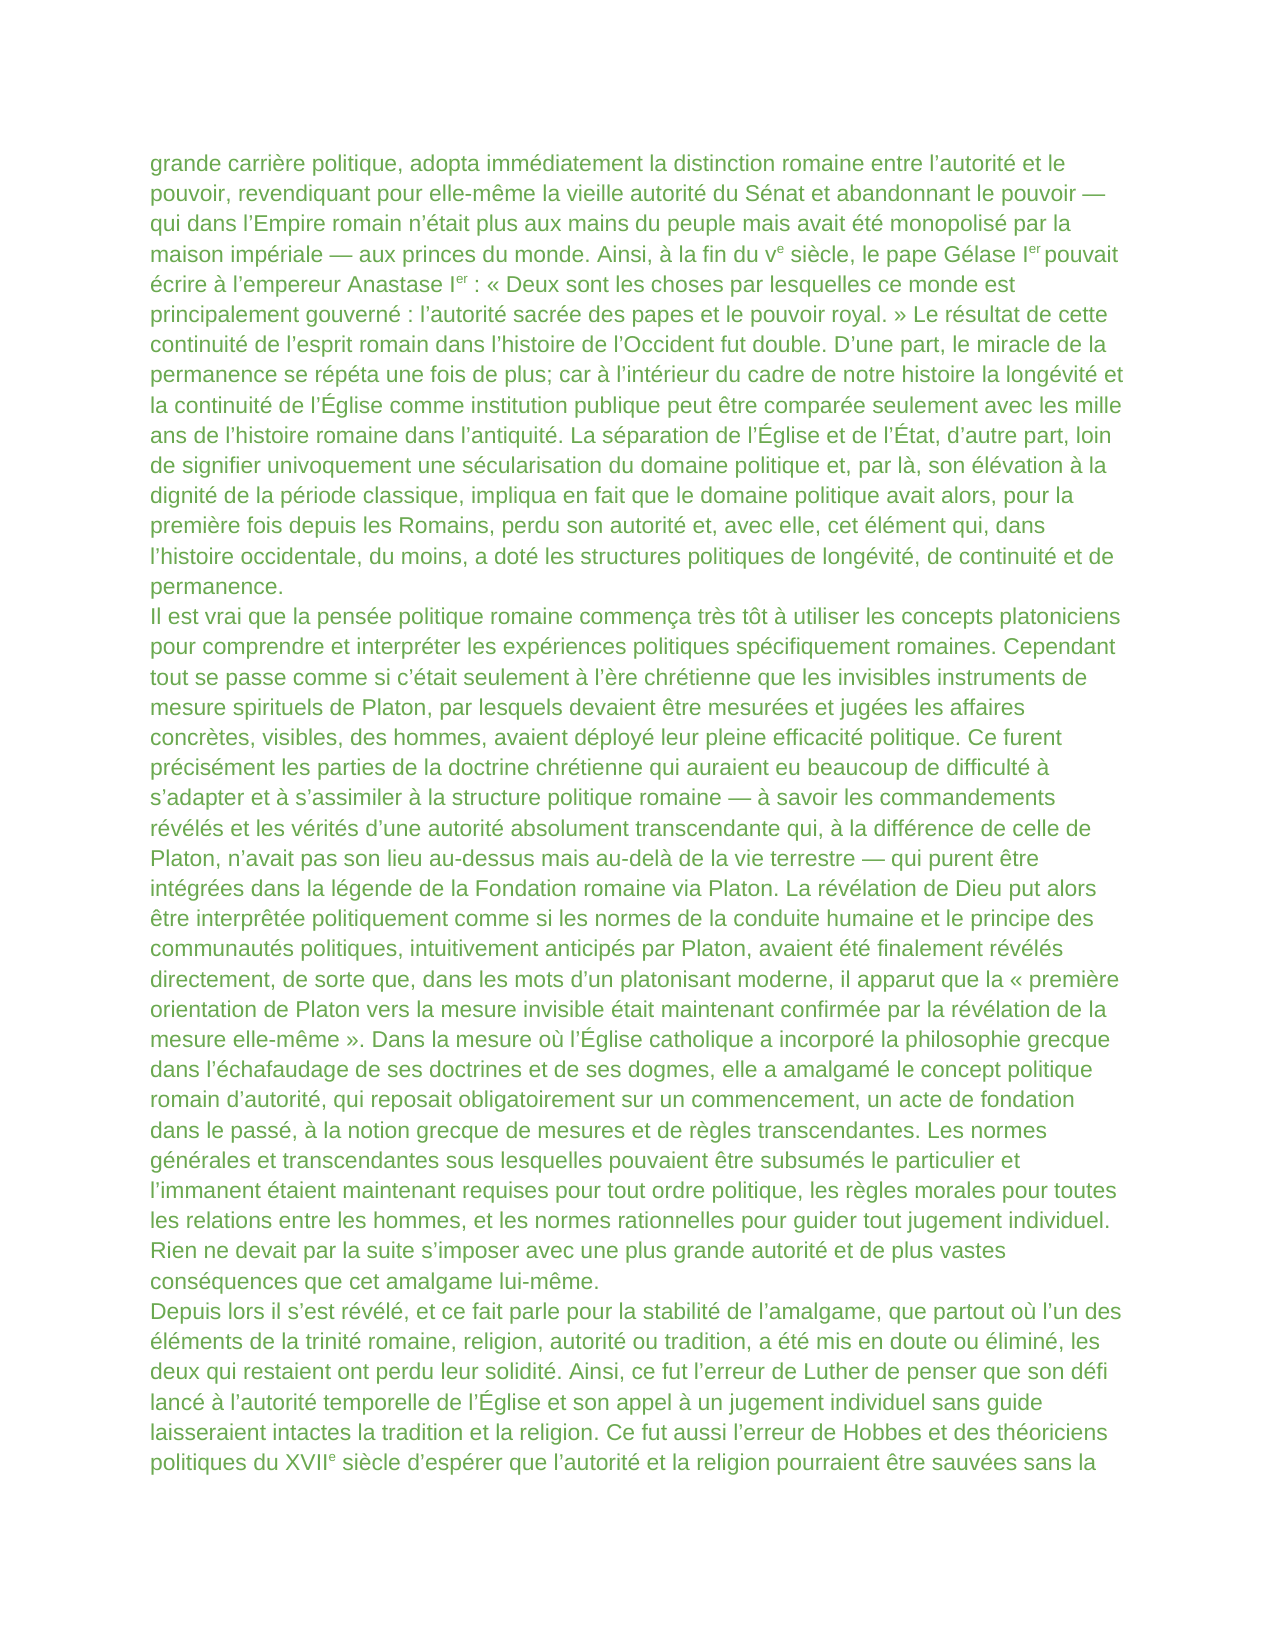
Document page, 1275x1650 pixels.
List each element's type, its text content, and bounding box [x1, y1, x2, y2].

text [150, 1298, 1125, 1475]
text Il est vrai que la pensée politique romaine commença très tôt à utiliser les concepts platoniciens pour comprendre et interpréter les expériences politiques spécifiquement romaines. Cependant tout se passe comme si c’était seulement à l’ère chrétienne que les invisibles instruments de mesure spirituels de Platon, par lesquels devaient être mesurées et jugées les affaires concrètes, visibles, des hommes, avaient déployé leur pleine efficacité politique. Ce furent précisément les parties de la doctrine chrétienne qui auraient eu beaucoup de difficulté à s’adapter et à s’assimiler à la structure politique romaine — à savoir les commandements révélés et les vérités d’une autorité absolument transcendante qui, à la différence de celle de Platon, n’avait pas son lieu au-dessus mais au-delà de la vie terrestre — qui purent être intégrées dans la légende de la Fondation romaine via Platon. La révélation de Dieu put alors être interprêtée politiquement comme si les normes de la conduite humaine et le principe des communautés politiques, intuitivement anticipés par Platon, avaient été finalement révélés directement, de sorte que, dans les mots d’un platonisant moderne, il apparut que la « première orientation de Platon vers la mesure invisible était maintenant confirmée par la révélation de la mesure elle-même ». Dans la mesure où l’Église catholique a incorporé la philosophie grecque dans l’échafaudage de ses doctrines et de ses dogmes, elle a amalgamé le concept politique romain d’autorité, qui reposait obligatoirement sur un commencement, un acte de fondation dans le passé, à la notion grecque de mesures et de règles transcendantes. Les normes générales et transcendantes sous lesquelles pouvaient être subsumés le particulier et l’immanent étaient maintenant requises pour tout ordre politique, les règles morales pour toutes les relations entre les hommes, et les normes rationnelles pour guider tout jugement individuel. Rien ne devait par la suite s’imposer avec une plus grande autorité et de plus vastes conséquences que cet amalgame lui-même. [150, 603, 1125, 1294]
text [150, 150, 1125, 599]
